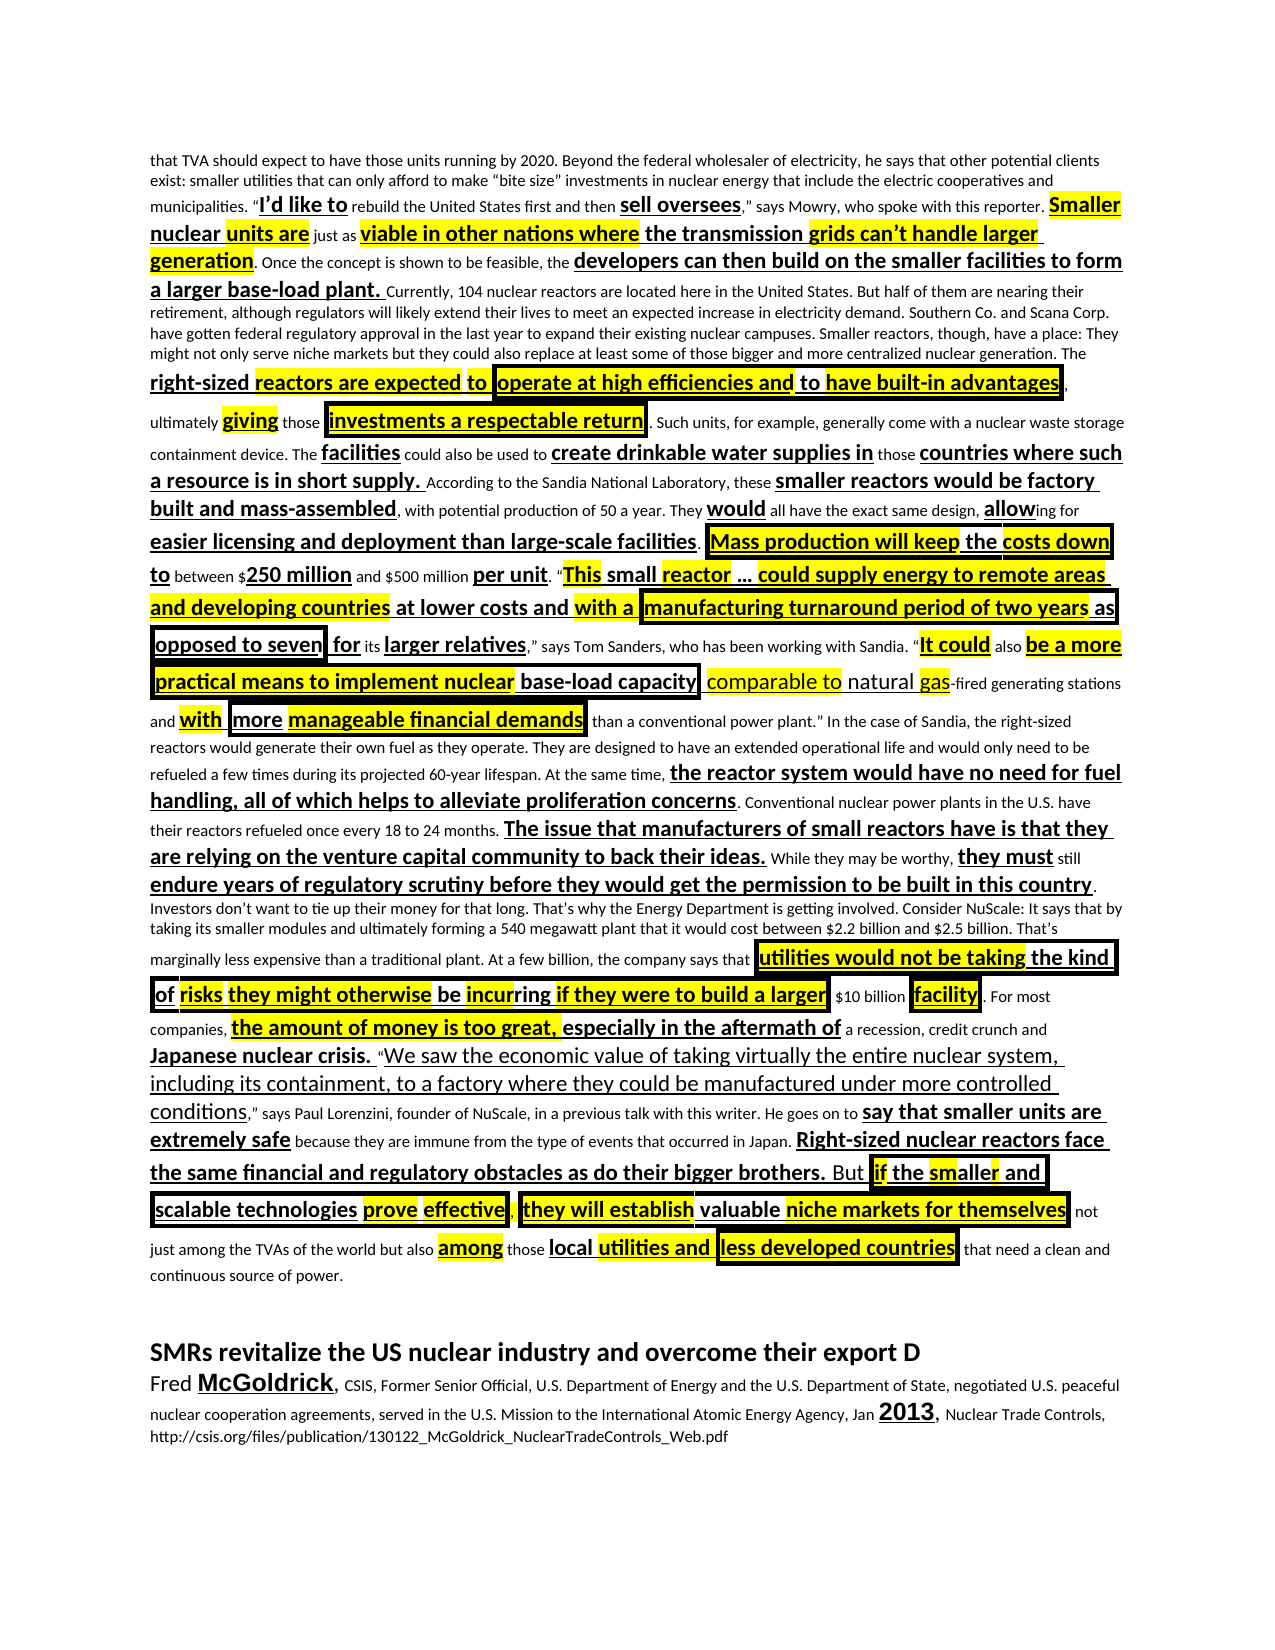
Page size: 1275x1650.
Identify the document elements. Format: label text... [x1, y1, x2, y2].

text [150, 150, 1125, 1286]
text Fred McGoldrick, CSIS, Former Senior Official, U.S. Department of Energy and the U.S. Department of State, negotiated U.S. peaceful nuclear cooperation agreements, served in the U.S. Mission to the International Atomic Energy Agency, Jan 2013, Nuclear Trade Controls, http://csis.org/files/publication/130122_McGoldrick_NuclearTradeControls_Web.pdf [150, 1368, 1125, 1446]
text SMRs revitalize the US nuclear industry and overcome their export D [150, 1335, 1125, 1368]
